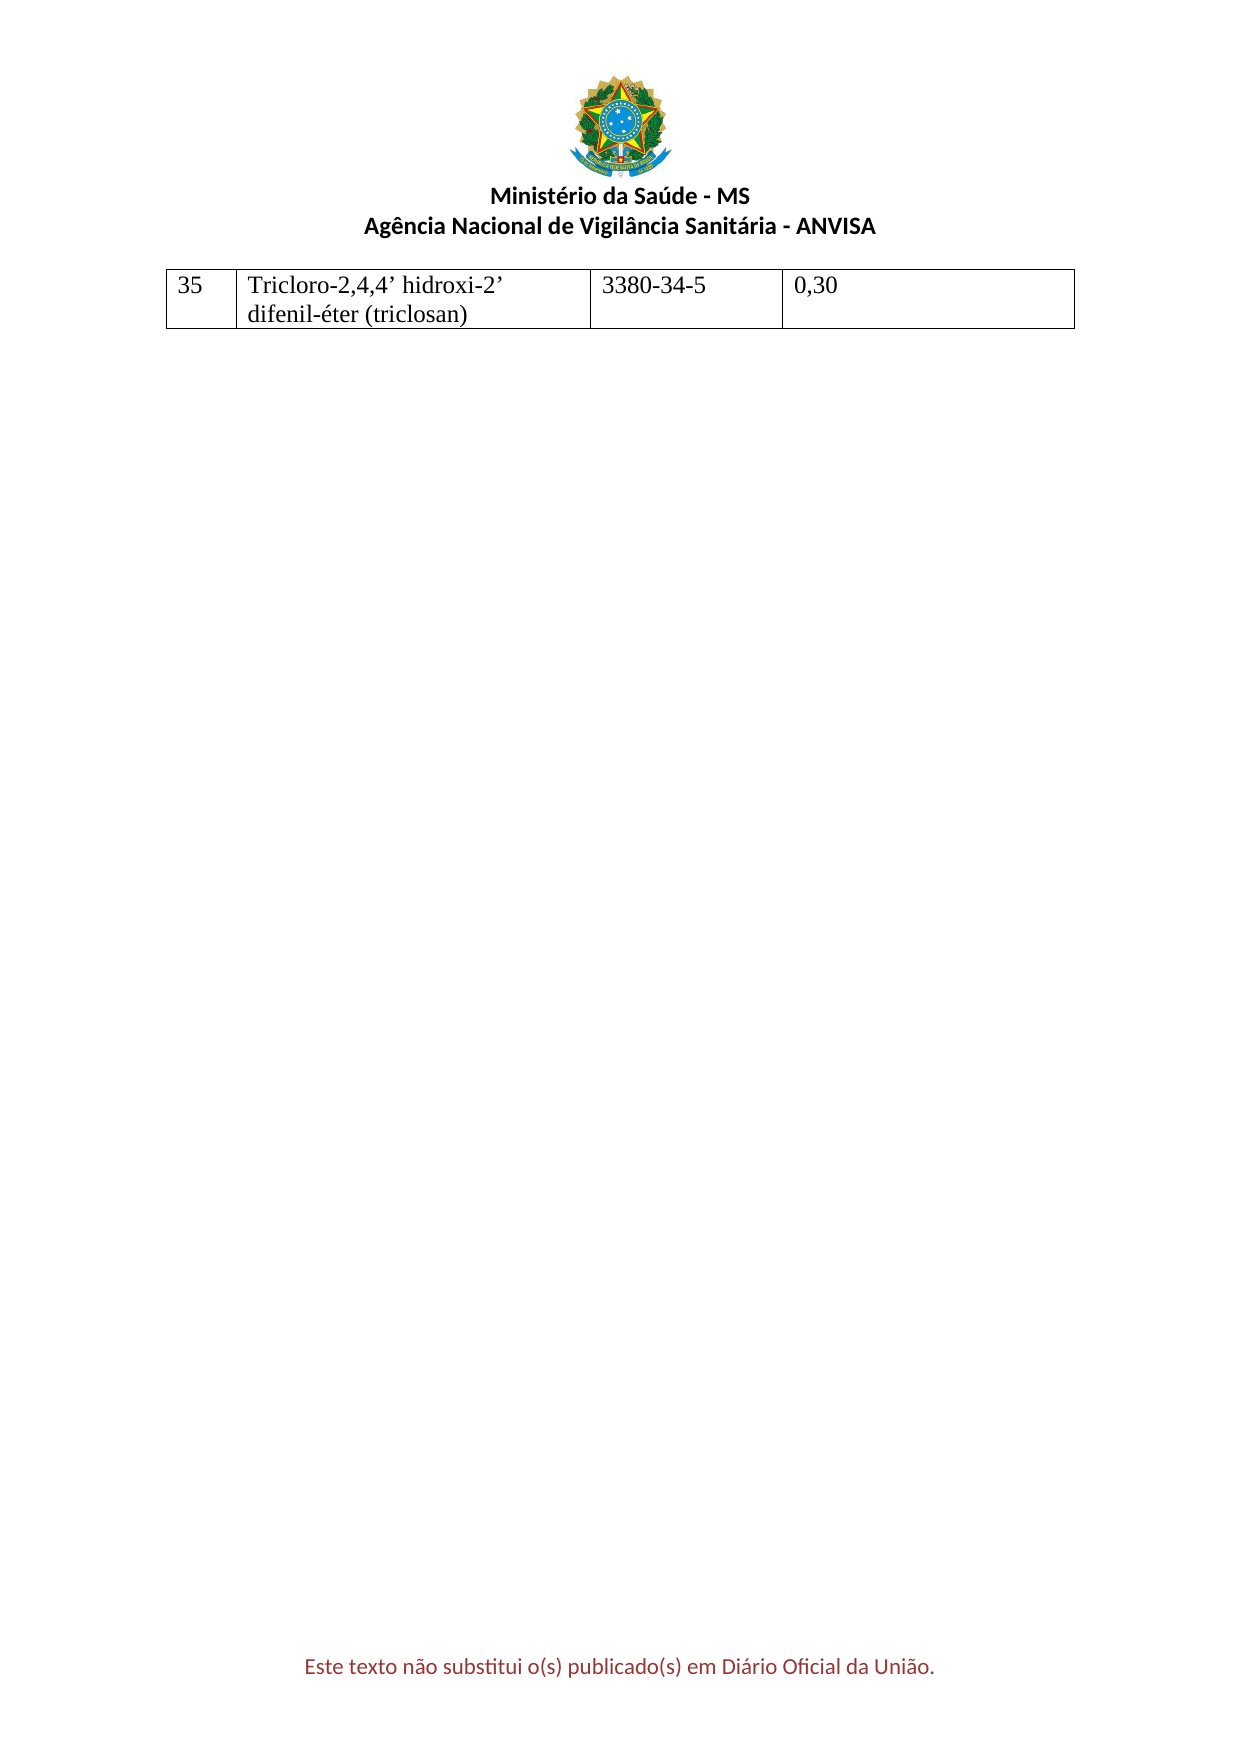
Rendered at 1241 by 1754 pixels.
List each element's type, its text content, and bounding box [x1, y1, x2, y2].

picture [566, 73, 674, 180]
table_cell 3380-34-5 [591, 270, 782, 328]
table_cell 35 [167, 270, 236, 328]
table_cell Tricloro-2,4,4’ hidroxi-2’ difenil-éter (triclosan) [237, 270, 590, 328]
table_cell 0,30 [783, 270, 1074, 328]
